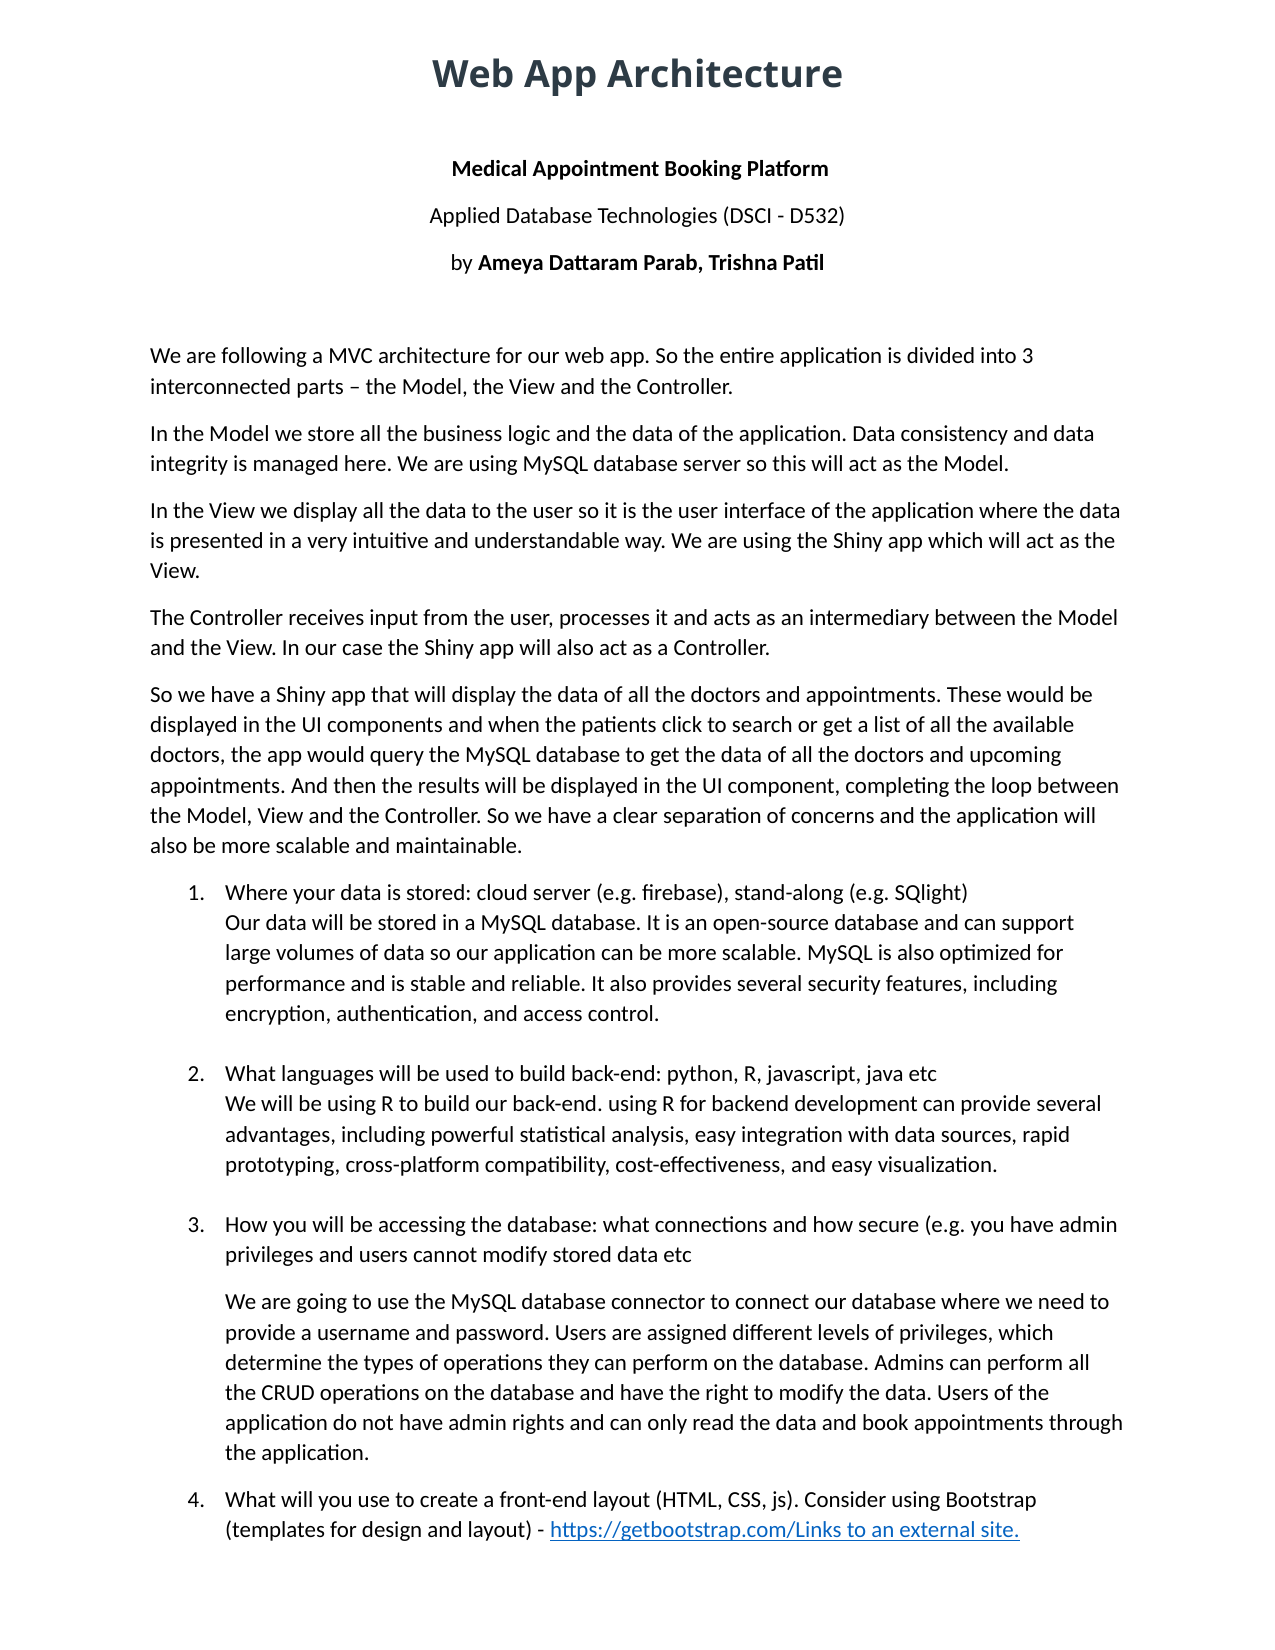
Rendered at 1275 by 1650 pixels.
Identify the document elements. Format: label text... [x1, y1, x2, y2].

text Applied Database Technologies (DSCI - D532) [150, 201, 1125, 229]
list We will be using R to build our back-end. using R for backend development can provide several advantages, including powerful statistical analysis, easy integration with data sources, rapid prototyping, cross-platform compatibility, cost-effectiveness, and easy visualization. [225, 1089, 1125, 1178]
text The Controller receives input from the user, processes it and acts as an intermediary between the Model and the View. In our case the Shiny app will also act as a Controller. [150, 603, 1125, 661]
text by Ameya Dattaram Parab, Trishna Patil [150, 248, 1125, 276]
list Our data will be stored in a MySQL database. It is an open-source database and can support large volumes of data so our application can be more scalable. MySQL is also optimized for performance and is stable and reliable. It also provides several security features, including encryption, authentication, and access control. [225, 908, 1125, 1027]
text In the Model we store all the business logic and the data of the application. Data consistency and data integrity is managed here. We are using MySQL database server so this will act as the Model. [150, 419, 1125, 477]
list What languages will be used to build back-end: python, R, javascript, java etc [187, 1059, 1125, 1087]
text We are following a MVC architecture for our web app. So the entire application is divided into 3 interconnected parts – the Model, the View and the Controller. [150, 342, 1125, 400]
text Medical Appointment Booking Platform [150, 154, 1125, 182]
text In the View we display all the data to the user so it is the user interface of the application where the data is presented in a very intuitive and understandable way. We are using the Shiny app which will act as the View. [150, 496, 1125, 584]
list Where your data is stored: cloud server (e.g. firebase), stand-along (e.g. SQlight) [187, 878, 1125, 906]
list How you will be accessing the database: what connections and how secure (e.g. you have admin privileges and users cannot modify stored data etc [187, 1210, 1125, 1269]
list What will you use to create a front-end layout (HTML, CSS, js). Consider using Bootstrap (templates for design and layout) - https://getbootstrap.com/Links to an external site. [187, 1485, 1125, 1544]
text Web App Architecture [150, 47, 1125, 98]
text We are going to use the MySQL database connector to connect our database where we need to provide a username and password. Users are assigned different levels of privileges, which determine the types of operations they can perform on the database. Admins can perform all the CRUD operations on the database and have the right to modify the data. Users of the application do not have admin rights and can only read the data and book appointments through the application. [225, 1287, 1125, 1467]
text So we have a Shiny app that will display the data of all the doctors and appointments. These would be displayed in the UI components and when the patients click to search or get a list of all the available doctors, the app would query the MySQL database to get the data of all the doctors and upcoming appointments. And then the results will be displayed in the UI component, completing the loop between the Model, View and the Controller. So we have a clear separation of concerns and the application will also be more scalable and maintainable. [150, 680, 1125, 859]
